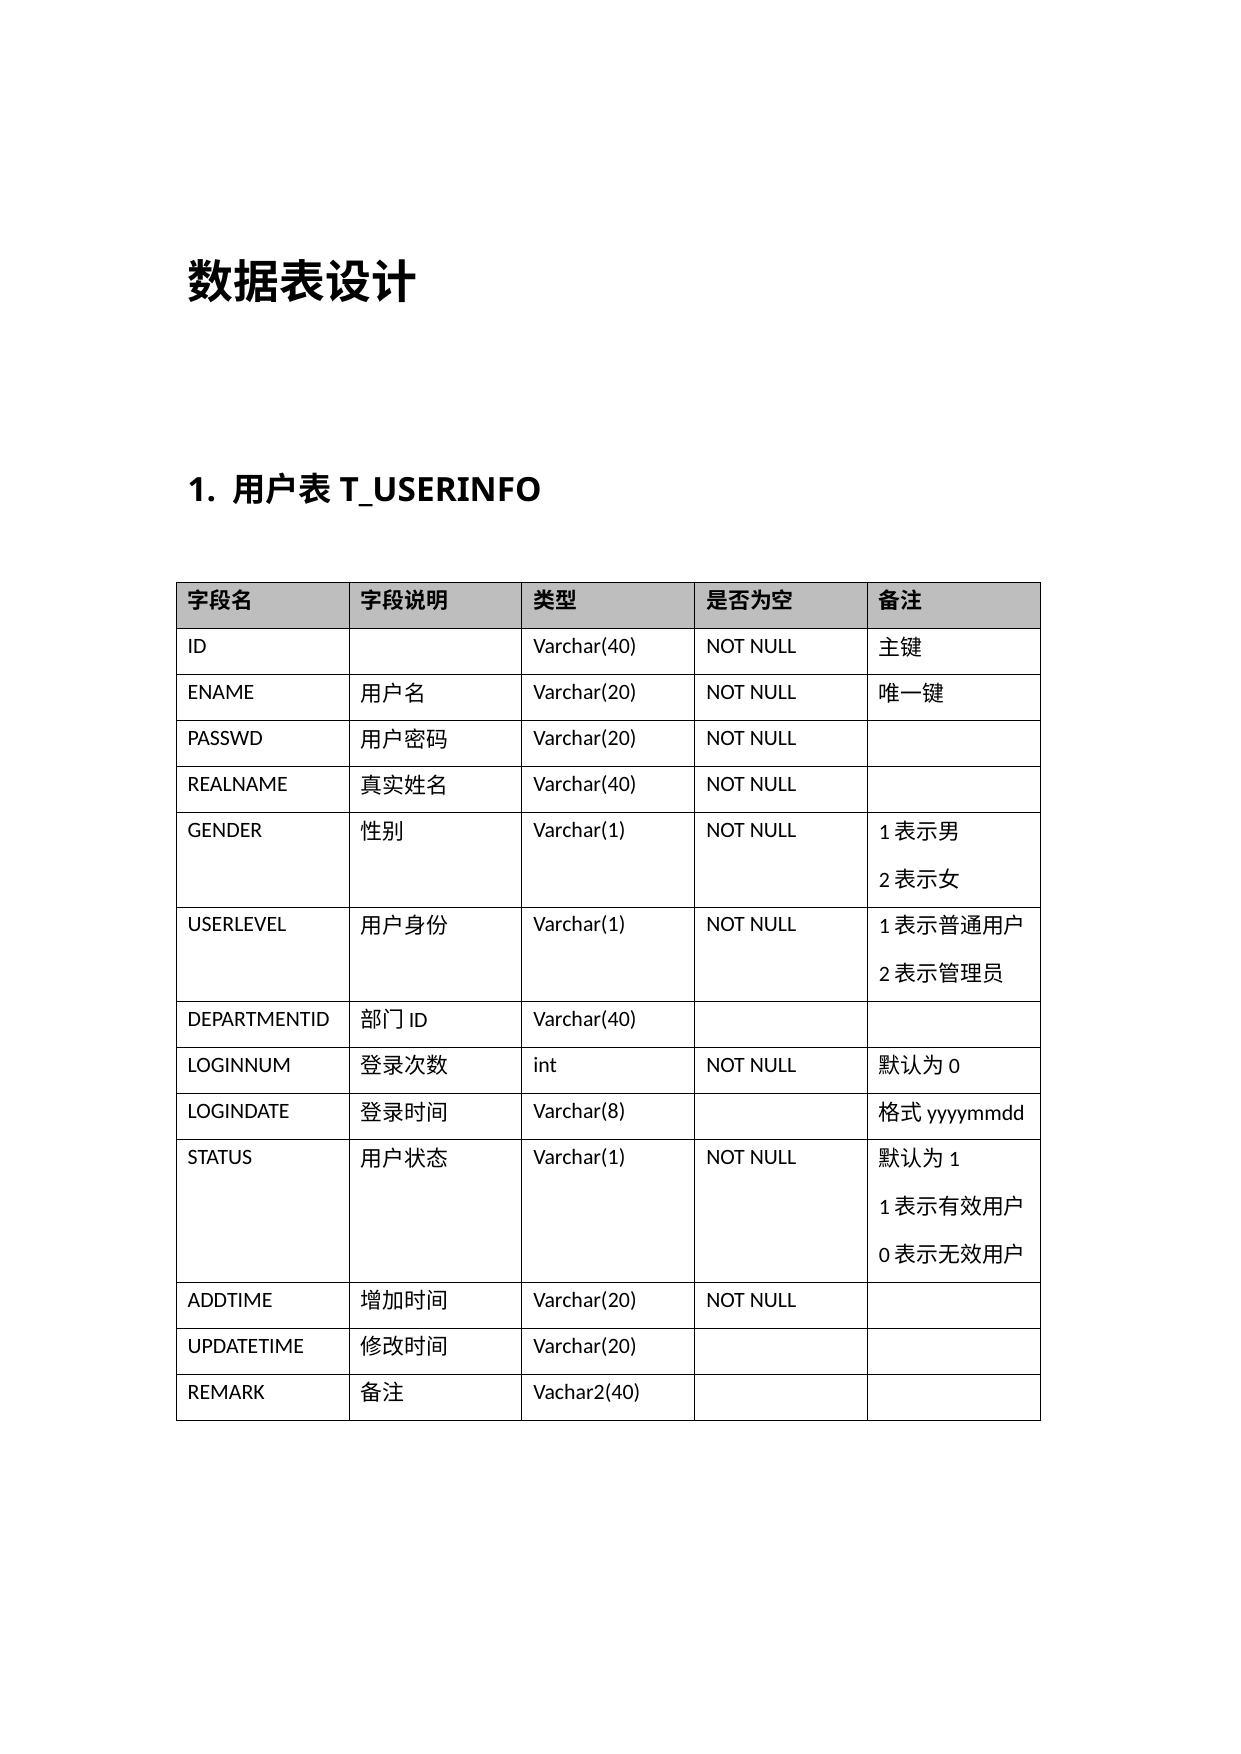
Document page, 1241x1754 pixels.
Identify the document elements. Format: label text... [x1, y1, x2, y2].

subtitle 数据表设计 [187, 230, 1053, 327]
table_header 类型 [522, 583, 694, 628]
table_cell 用户名 [350, 675, 521, 720]
table_cell UPDATETIME [177, 1329, 349, 1374]
subtitle 用户表 T_USERINFO [187, 454, 1053, 519]
table_cell Varchar(20) [522, 1283, 694, 1328]
table_cell 用户密码 [350, 721, 521, 766]
table_cell 格式yyyymmdd [868, 1094, 1040, 1139]
table_cell Varchar(20) [522, 1329, 694, 1374]
table_cell Varchar(40) [522, 767, 694, 812]
table_cell Varchar(1) [522, 813, 694, 907]
table_cell NOT NULL [695, 813, 867, 907]
table_cell LOGINNUM [177, 1048, 349, 1093]
table_cell GENDER [177, 813, 349, 907]
table_cell [868, 1375, 1040, 1420]
table_cell [868, 1329, 1040, 1374]
table_cell [350, 629, 521, 674]
table_cell Varchar(40) [522, 1002, 694, 1047]
table_cell 1表示普通用户 2表示管理员 [868, 908, 1040, 1001]
table_cell STATUS [177, 1140, 349, 1282]
table_cell ID [177, 629, 349, 674]
table_cell Vachar2(40) [522, 1375, 694, 1420]
table_cell Varchar(40) [522, 629, 694, 674]
table_cell 登录时间 [350, 1094, 521, 1139]
table_cell NOT NULL [695, 767, 867, 812]
table_cell NOT NULL [695, 675, 867, 720]
table_cell [868, 1002, 1040, 1047]
table_cell Varchar(1) [522, 908, 694, 1001]
table_cell Varchar(8) [522, 1094, 694, 1139]
table_cell 1表示男 2表示女 [868, 813, 1040, 907]
table_cell 主键 [868, 629, 1040, 674]
table_cell LOGINDATE [177, 1094, 349, 1139]
table_cell [695, 1094, 867, 1139]
table_cell 部门ID [350, 1002, 521, 1047]
table_cell 备注 [350, 1375, 521, 1420]
table_cell Varchar(1) [522, 1140, 694, 1282]
table_cell [695, 1329, 867, 1374]
table_cell ENAME [177, 675, 349, 720]
table_cell NOT NULL [695, 908, 867, 1001]
table_cell REALNAME [177, 767, 349, 812]
table_cell 用户身份 [350, 908, 521, 1001]
table_cell NOT NULL [695, 1140, 867, 1282]
table_cell [868, 1283, 1040, 1328]
table_cell 用户状态 [350, 1140, 521, 1282]
table_cell USERLEVEL [177, 908, 349, 1001]
table_cell 增加时间 [350, 1283, 521, 1328]
table_cell 登录次数 [350, 1048, 521, 1093]
table_cell NOT NULL [695, 721, 867, 766]
table_header 是否为空 [695, 583, 867, 628]
table_cell Varchar(20) [522, 721, 694, 766]
table_cell PASSWD [177, 721, 349, 766]
table_cell 默认为1 1表示有效用户 0表示无效用户 [868, 1140, 1040, 1282]
table_cell 唯一键 [868, 675, 1040, 720]
table_cell 性别 [350, 813, 521, 907]
table_cell int [522, 1048, 694, 1093]
table_cell 修改时间 [350, 1329, 521, 1374]
table_cell 默认为0 [868, 1048, 1040, 1093]
table_cell [868, 721, 1040, 766]
table_cell Varchar(20) [522, 675, 694, 720]
table_cell [868, 767, 1040, 812]
table_cell [695, 1375, 867, 1420]
table_header 字段说明 [350, 583, 521, 628]
table_cell REMARK [177, 1375, 349, 1420]
table_cell DEPARTMENTID [177, 1002, 349, 1047]
table_cell [695, 1002, 867, 1047]
table_cell 真实姓名 [350, 767, 521, 812]
table_cell NOT NULL [695, 629, 867, 674]
table_header 备注 [868, 583, 1040, 628]
table_cell NOT NULL [695, 1283, 867, 1328]
table_header 字段名 [177, 583, 349, 628]
table_cell ADDTIME [177, 1283, 349, 1328]
table_cell NOT NULL [695, 1048, 867, 1093]
